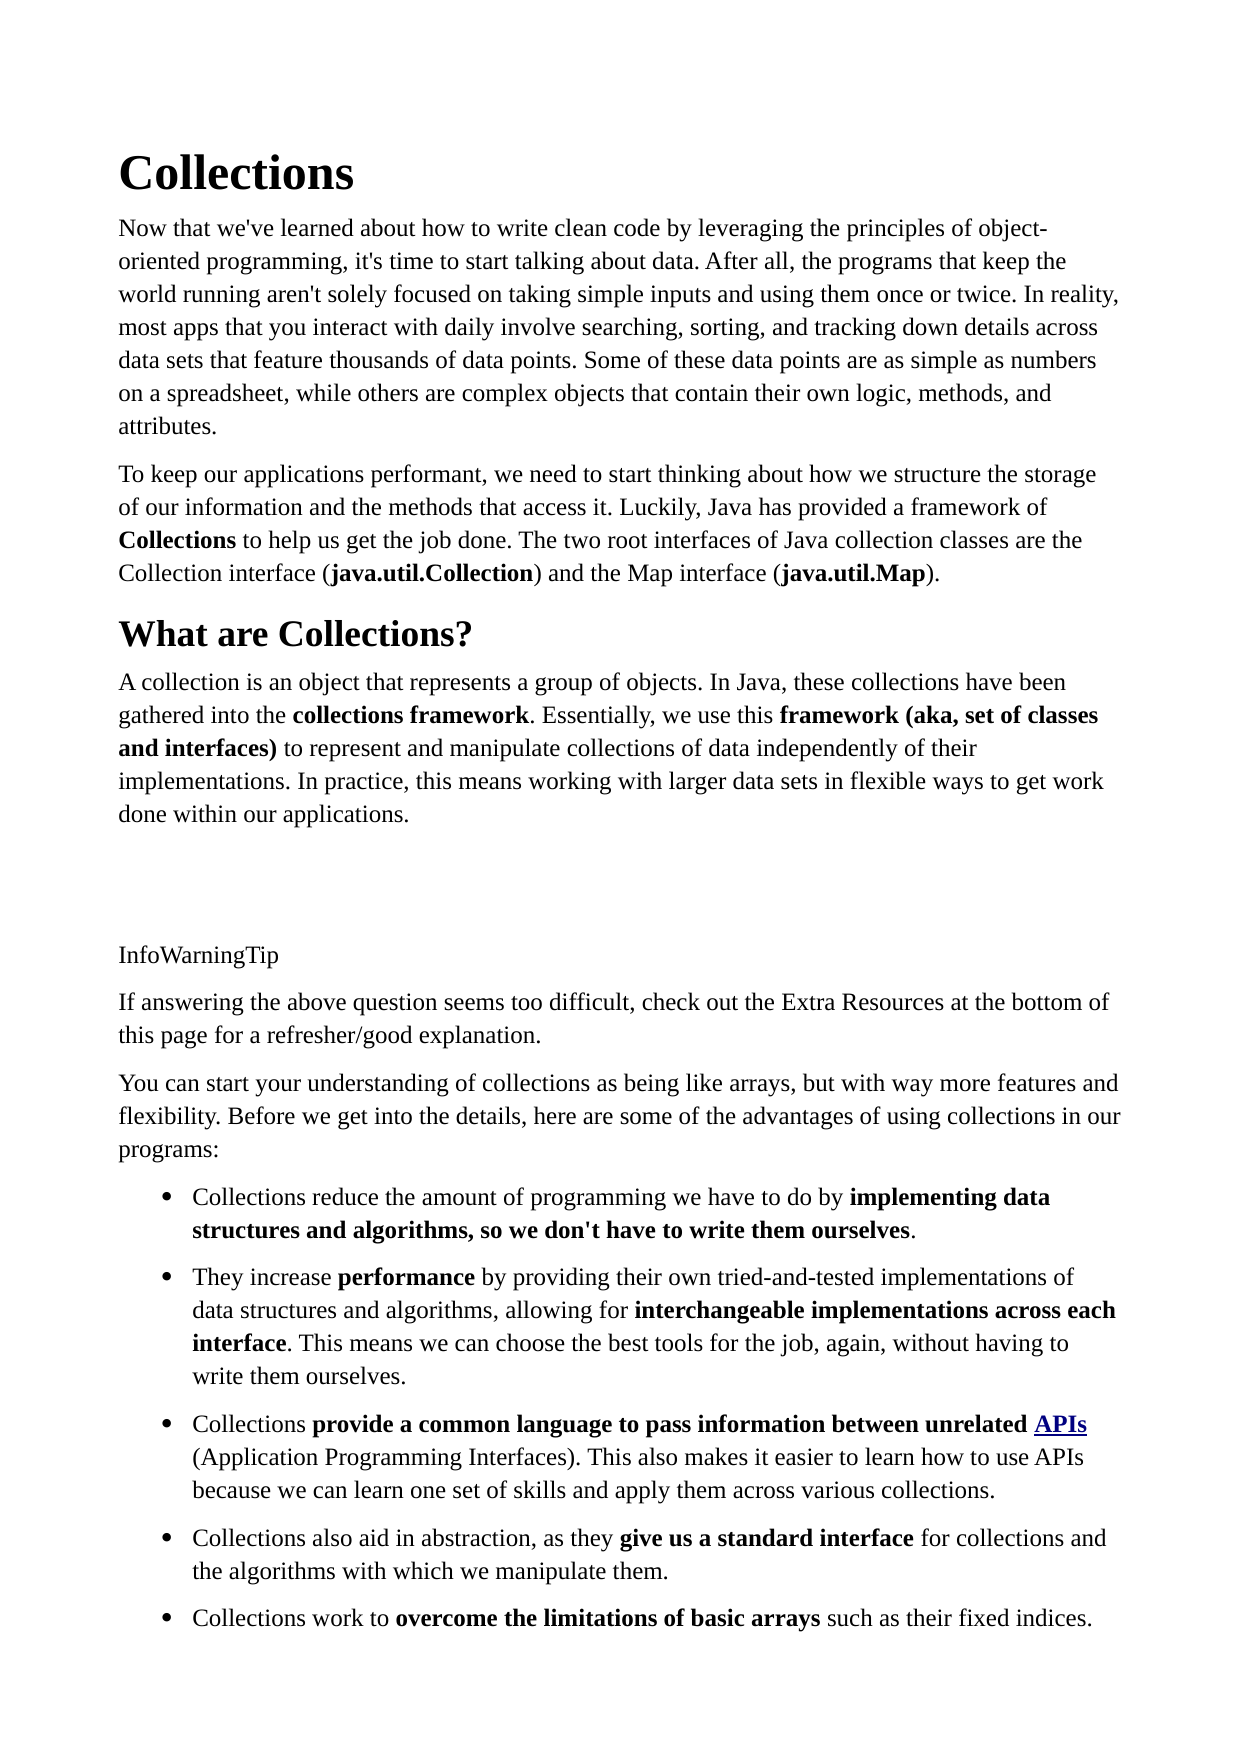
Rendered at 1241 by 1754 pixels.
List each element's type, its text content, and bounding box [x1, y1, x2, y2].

list Collections also aid in abstraction, as they give us a standard interface for collections and the algorithms with which we manipulate them. [162, 1523, 1122, 1584]
subtitle What are Collections? [118, 612, 1122, 655]
text You can start your understanding of collections as being like arrays, but with way more features and flexibility. Before we get into the details, here are some of the advantages of using collections in our programs: [118, 1068, 1122, 1163]
text InfoWarningTip [118, 940, 1122, 969]
subtitle Collections [118, 143, 1122, 201]
text If answering the above question seems too difficult, check out the Extra Resources at the bottom of this page for a refresher/good explanation. [118, 987, 1122, 1049]
list Collections provide a common language to pass information between unrelated APIs (Application Programming Interfaces). This also makes it easier to learn how to use APIs because we can learn one set of skills and apply them across various collections. [162, 1409, 1122, 1504]
text To keep our applications performant, we need to start thinking about how we structure the storage of our information and the methods that access it. Luckily, Java has provided a framework of Collections to help us get the job done. The two root interfaces of Java collection classes are the Collection interface (java.util.Collection) and the Map interface (java.util.Map). [118, 459, 1122, 587]
list Collections work to overcome the limitations of basic arrays such as their fixed indices. [162, 1603, 1122, 1632]
list They increase performance by providing their own tried-and-tested implementations of data structures and algorithms, allowing for interchangeable implementations across each interface. This means we can choose the best tools for the job, again, without having to write them ourselves. [162, 1262, 1122, 1390]
text Now that we've learned about how to write clean code by leveraging the principles of object-oriented programming, it's time to start talking about data. After all, the programs that keep the world running aren't solely focused on taking simple inputs and using them once or twice. In reality, most apps that you interact with daily involve searching, sorting, and tracking down details across data sets that feature thousands of data points. Some of these data points are as simple as numbers on a spreadsheet, while others are complex objects that contain their own logic, methods, and attributes. [118, 213, 1122, 440]
text A collection is an object that represents a group of objects. In Java, these collections have been gathered into the collections framework. Essentially, we use this framework (aka, set of classes and interfaces) to represent and manipulate collections of data independently of their implementations. In practice, this means working with larger data sets in flexible ways to get work done within our applications. [118, 667, 1122, 828]
list Collections reduce the amount of programming we have to do by implementing data structures and algorithms, so we don't have to write them ourselves. [162, 1182, 1122, 1243]
